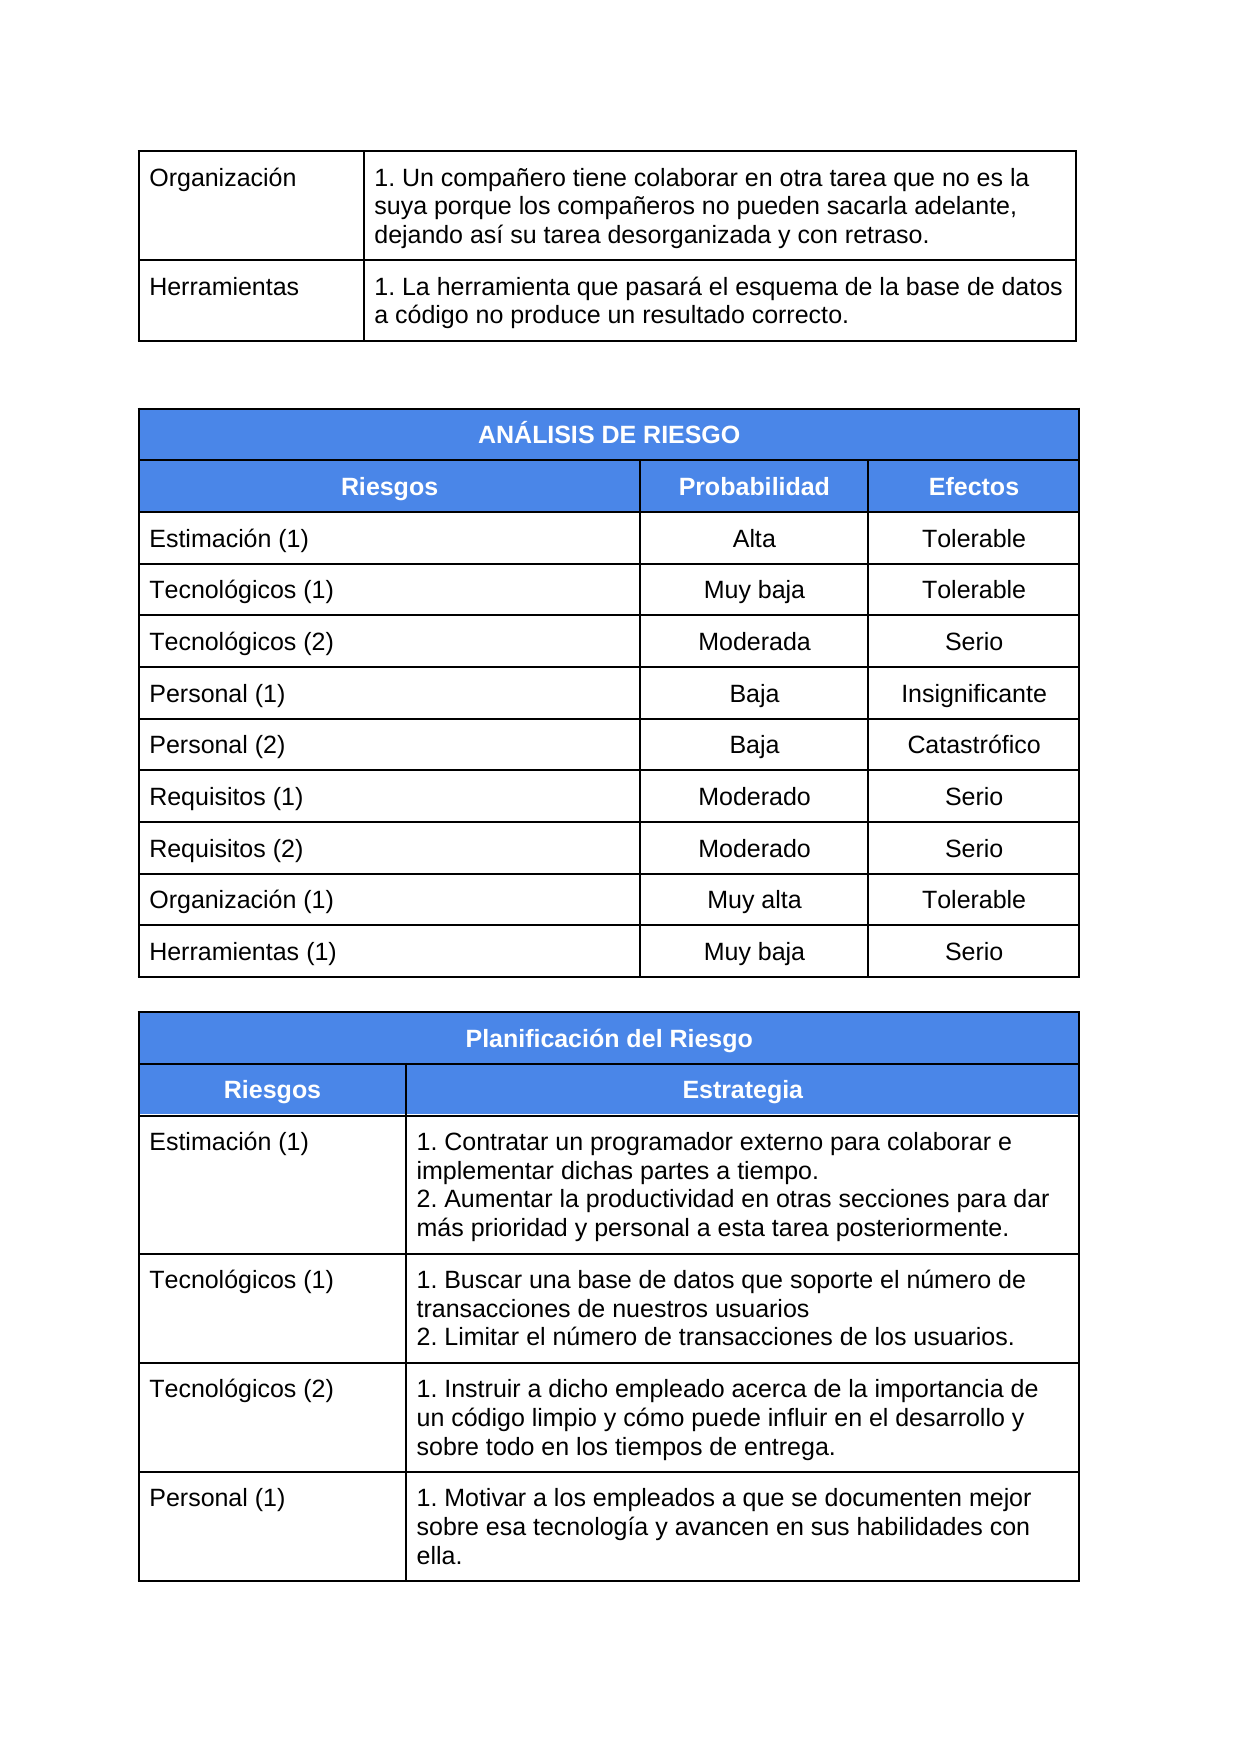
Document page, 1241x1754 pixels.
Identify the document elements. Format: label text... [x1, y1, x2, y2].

table_cell Baja [641, 720, 867, 769]
table_cell Personal (1) [140, 1473, 405, 1580]
table_cell Alta [641, 513, 867, 563]
table_cell Tecnológicos (1) [140, 565, 639, 614]
table_cell Tolerable [869, 875, 1078, 924]
table_cell Catastrófico [869, 720, 1078, 769]
table_cell Tolerable [869, 565, 1078, 614]
table_cell Riesgos [140, 461, 639, 511]
table_cell Tecnológicos (2) [140, 616, 639, 666]
table_cell Muy baja [641, 926, 867, 976]
table_cell Muy alta [641, 875, 867, 924]
table_cell Requisitos (2) [140, 823, 639, 873]
table_cell Organización (1) [140, 875, 639, 924]
table_cell Tolerable [869, 513, 1078, 563]
table_cell Estimación (1) [140, 513, 639, 563]
table_cell Serio [869, 823, 1078, 873]
table_cell 1. Instruir a dicho empleado acerca de la importancia de un código limpio y cómo puede influir en el desarrollo y sobre todo en los tiempos de entrega. [407, 1364, 1078, 1471]
table_cell Serio [869, 926, 1078, 976]
table_cell Probabilidad [641, 461, 867, 511]
table_cell Insignificante [869, 668, 1078, 718]
table_cell Riesgos [140, 1065, 405, 1114]
table_cell 1. Contratar un programador externo para colaborar e implementar dichas partes a tiempo. 2. Aumentar la productividad en otras secciones para dar más prioridad y personal a esta tarea posteriormente. [407, 1117, 1078, 1252]
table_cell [407, 1473, 1078, 1580]
table_cell 1. La herramienta que pasará el esquema de la base de datos a código no produce un resultado correcto. [365, 261, 1075, 339]
table_cell Personal (2) [140, 720, 639, 769]
table_cell Requisitos (1) [140, 771, 639, 821]
table_cell Moderado [641, 771, 867, 821]
table_cell Estrategia [407, 1065, 1078, 1114]
table_cell 1. Buscar una base de datos que soporte el número de transacciones de nuestros usuarios 2. Limitar el número de transacciones de los usuarios. [407, 1255, 1078, 1362]
table_header Planificación del Riesgo [140, 1013, 1078, 1063]
table_cell Efectos [869, 461, 1078, 511]
table_cell Serio [869, 771, 1078, 821]
table_cell Tecnológicos (1) [140, 1255, 405, 1362]
table_cell Baja [641, 668, 867, 718]
table_cell Moderada [641, 616, 867, 666]
table_cell Estimación (1) [140, 1117, 405, 1252]
table_cell Moderado [641, 823, 867, 873]
table_cell Tecnológicos (2) [140, 1364, 405, 1471]
table_header ANÁLISIS DE RIESGO [140, 410, 1078, 459]
table_cell Organización [140, 152, 363, 259]
table_cell Herramientas [140, 261, 363, 339]
table_cell Serio [869, 616, 1078, 666]
table_cell 1. Un compañero tiene colaborar en otra tarea que no es la suya porque los compañeros no pueden sacarla adelante, dejando así su tarea desorganizada y con retraso. [365, 152, 1075, 259]
table_cell Herramientas (1) [140, 926, 639, 976]
table_cell Personal (1) [140, 668, 639, 718]
table_cell Muy baja [641, 565, 867, 614]
